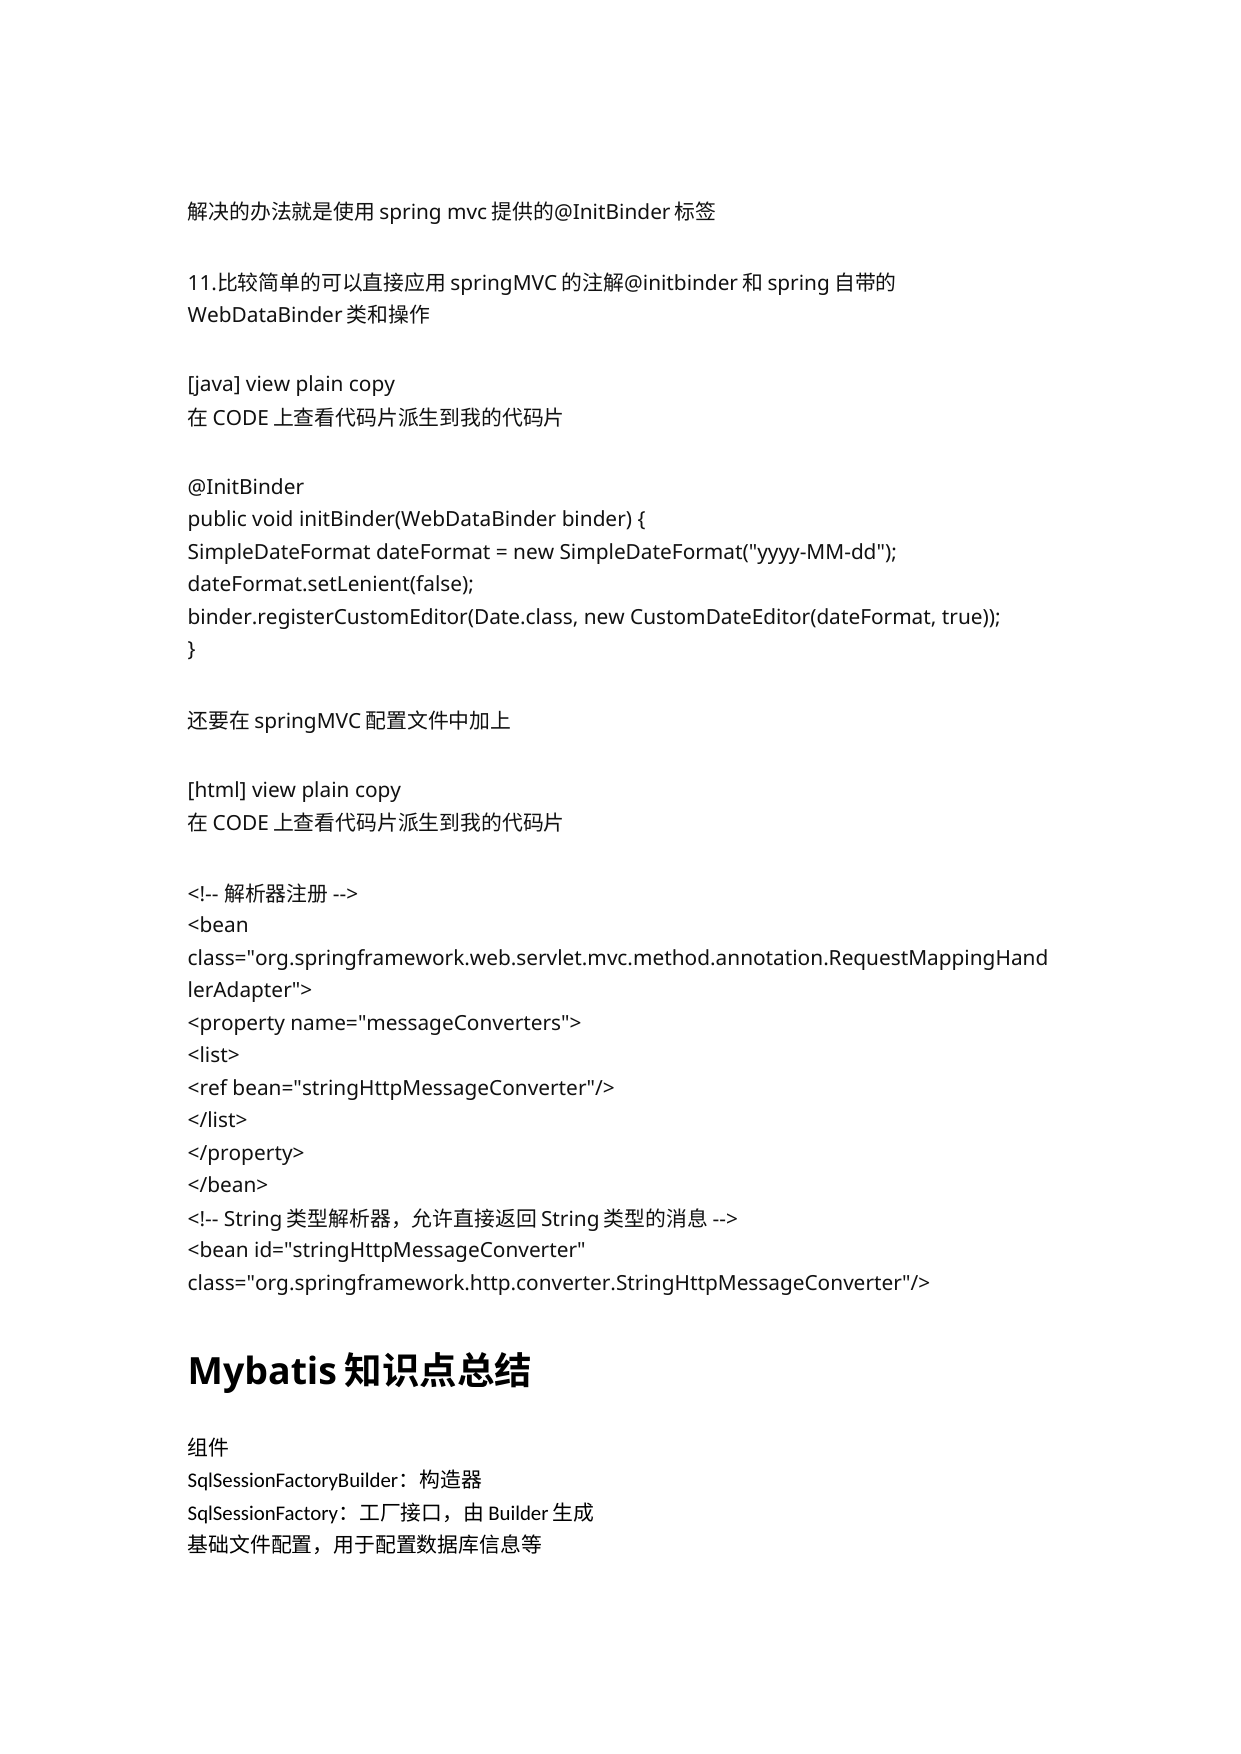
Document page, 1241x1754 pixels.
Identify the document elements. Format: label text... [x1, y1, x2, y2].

text @InitBinder public void initBinder(WebDataBinder binder) { SimpleDateFormat dateFormat = new SimpleDateFormat("yyyy-MM-dd"); dateFormat.setLenient(false); binder.registerCustomEditor(Date.class, new CustomDateEditor(dateFormat, true)); } [187, 470, 1053, 665]
text 还要在springMVC配置文件中加上 [187, 703, 1053, 735]
text [html] view plain copy 在CODE上查看代码片派生到我的代码片 [187, 773, 1053, 838]
text 组件 [187, 1430, 1053, 1463]
text 解决的办法就是使用spring mvc提供的@InitBinder标签 [187, 162, 1053, 227]
text SqlSessionFactory：工厂接口，由Builder生成 [187, 1495, 1053, 1528]
text SqlSessionFactoryBuilder：构造器 [187, 1463, 1053, 1495]
text <!-- 解析器注册 --> <bean class="org.springframework.web.servlet.mvc.method.annotation.RequestMappingHandlerAdapter"> <property name="messageConverters"> <list> <ref bean="stringHttpMessageConverter"/> </list> </property> </bean> <!-- String类型解析器，允许直接返回String类型的消息 --> <bean id="stringHttpMessageConverter" class="org.springframework.http.converter.StringHttpMessageConverter"/> [187, 876, 1053, 1298]
text [java] view plain copy 在CODE上查看代码片派生到我的代码片 [187, 367, 1053, 432]
subtitle Mybatis知识点总结 [187, 1336, 1053, 1401]
text 11.比较简单的可以直接应用springMVC的注解@initbinder和spring自带的WebDataBinder类和操作 [187, 265, 1053, 330]
text 基础文件配置，用于配置数据库信息等 [187, 1528, 1053, 1560]
